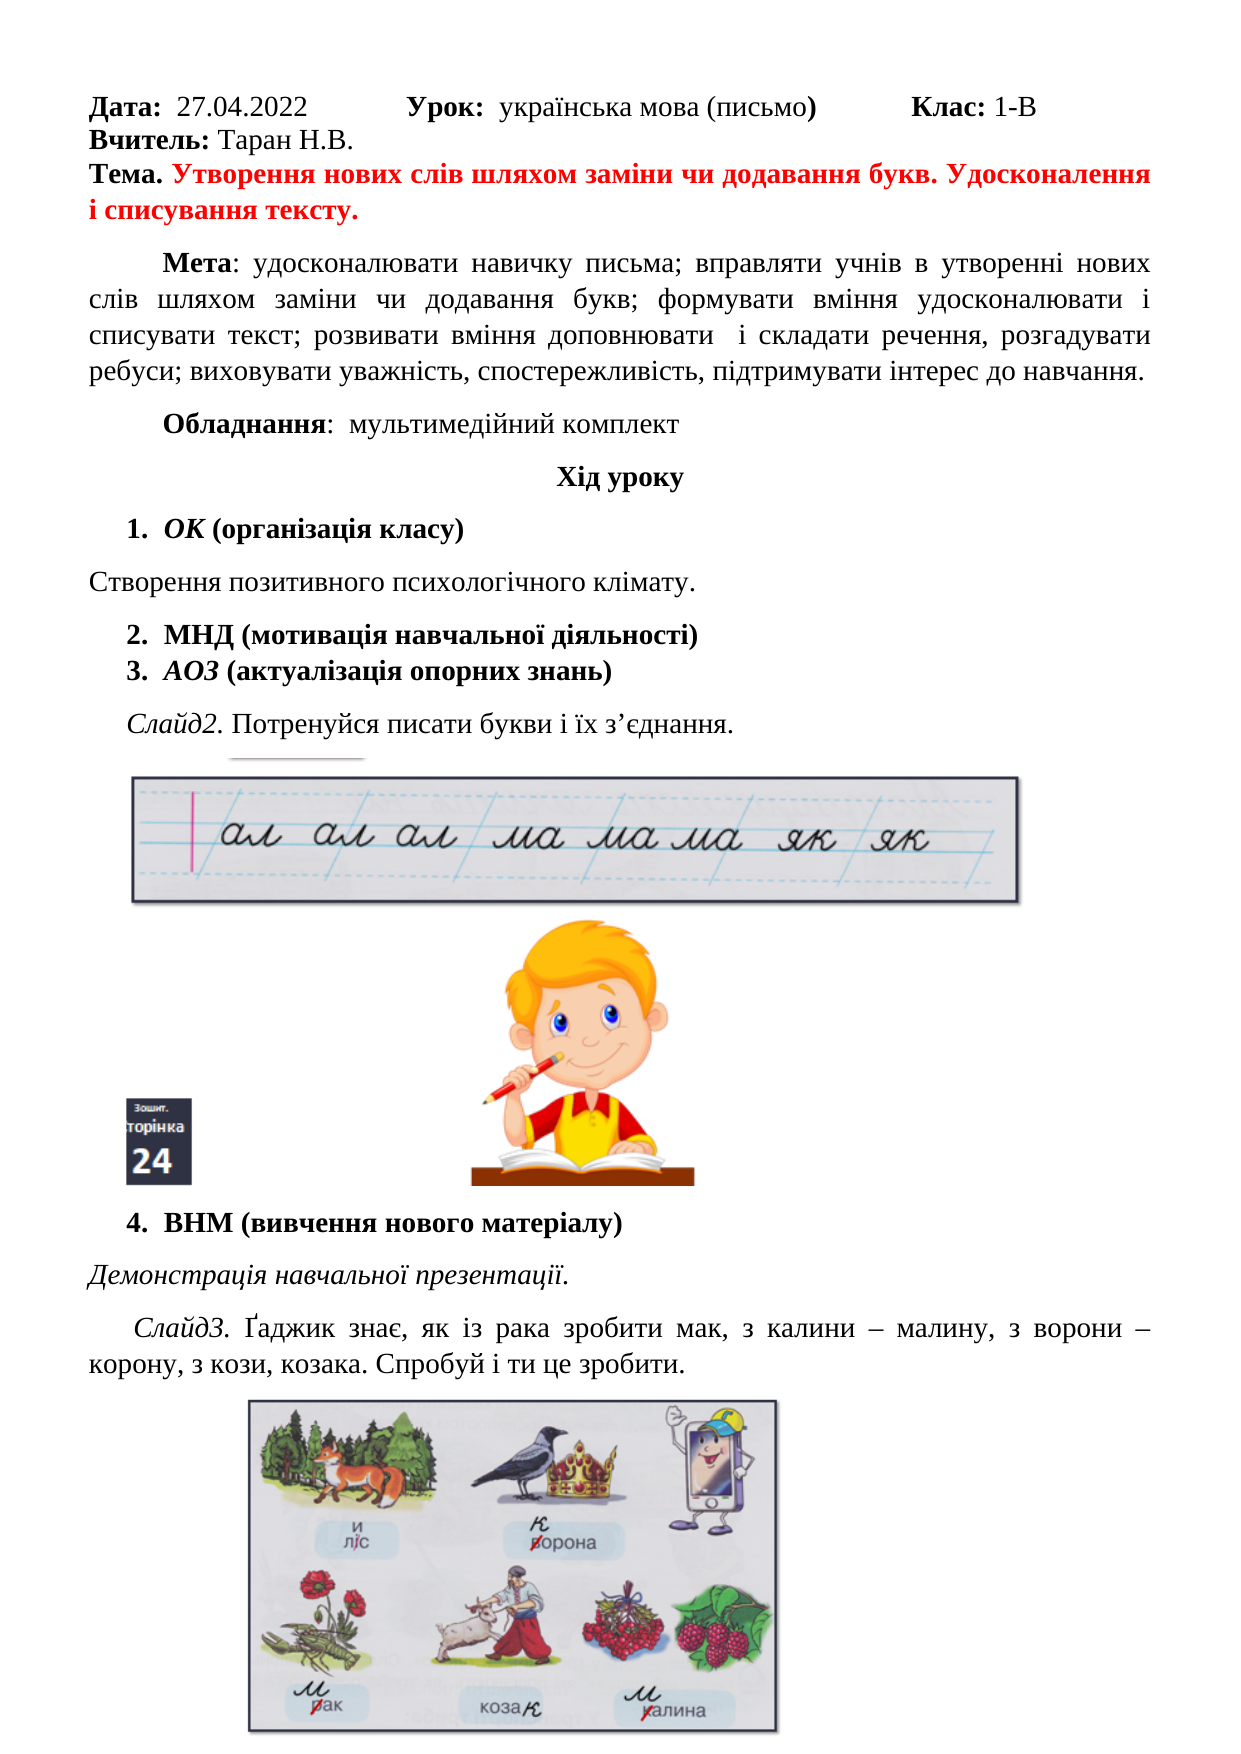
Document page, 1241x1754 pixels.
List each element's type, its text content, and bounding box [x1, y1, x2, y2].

picture [126, 758, 1040, 1186]
list ОК (організація класу) [126, 512, 1152, 545]
text Тема. Утворення нових слів шляхом заміни чи додавання букв. Удосконалення і списування тексту. [89, 156, 1152, 225]
list ВНМ (вивчення нового матеріалу) [126, 1205, 1152, 1238]
text Хід уроку [89, 459, 1152, 492]
list МНД (мотивація навчальної діяльності) [126, 617, 1152, 651]
list АОЗ (актуалізація опорних знань) [126, 653, 1152, 687]
text Мета: удосконалювати навичку письма; вправляти учнів в утворенні нових слів шляхом заміни чи додавання букв; формувати вміння удосконалювати і списувати текст; розвивати вміння доповнювати і складати речення, розгадувати ребуси; виховувати уважність, спостережливість, підтримувати інтерес до навчання. [89, 245, 1152, 387]
text Дата: 27.04.2022 Урок: українська мова (письмо) Клас: 1-В [89, 89, 1152, 122]
text Обладнання: мультимедійний комплект [89, 406, 1152, 439]
text Демонстрація навчальної презентації. [89, 1257, 1152, 1291]
text Слайд3. Ґаджик знає, як із рака зробити мак, з калини – малину, з ворони – корону, з кози, козака. Спробуй і ти це зробити. [89, 1310, 1152, 1380]
text Вчитель: Таран Н.В. [89, 122, 1152, 156]
text Створення позитивного психологічного клімату. [89, 564, 1152, 598]
text Слайд2. Потренуйся писати букви і їх з’єднання. [126, 706, 1152, 740]
picture [235, 1385, 797, 1738]
